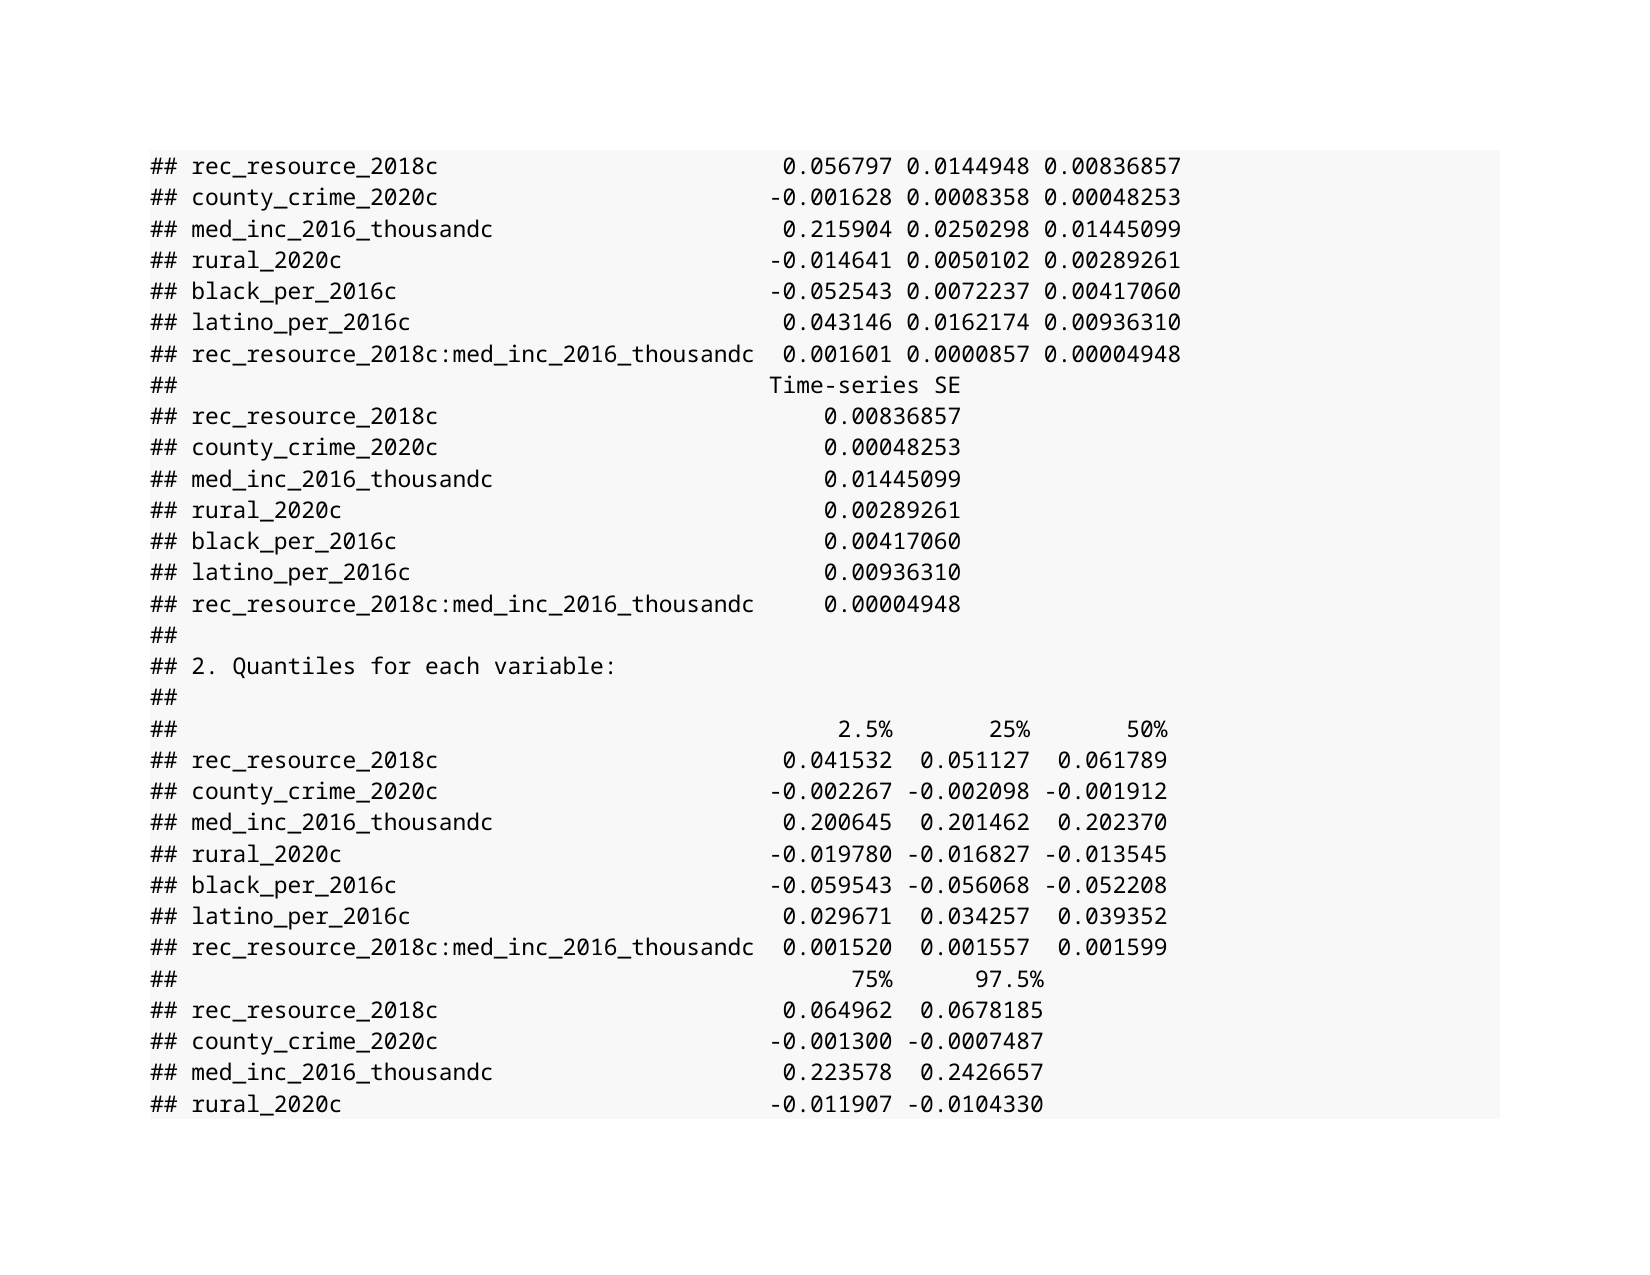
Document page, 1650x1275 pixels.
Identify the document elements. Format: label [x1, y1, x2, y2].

text [150, 150, 1500, 1119]
